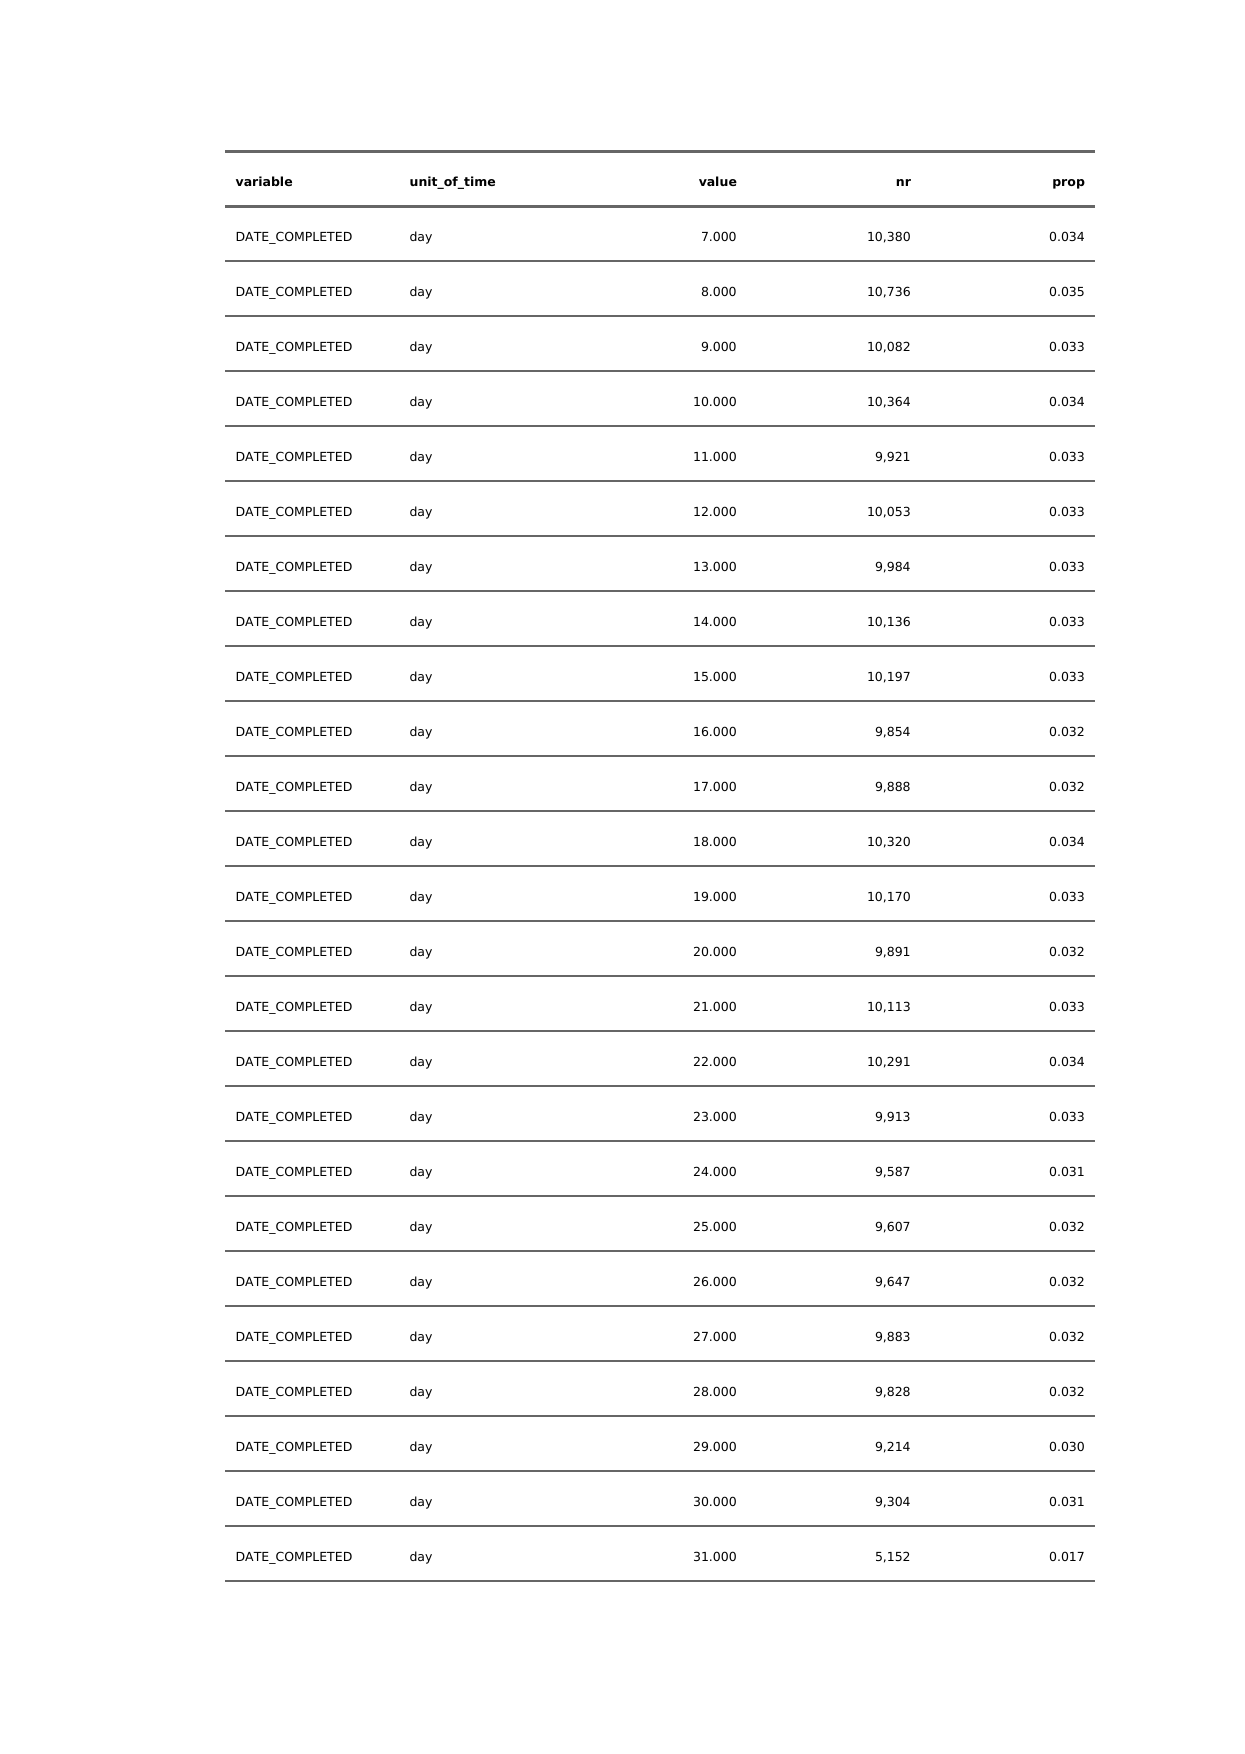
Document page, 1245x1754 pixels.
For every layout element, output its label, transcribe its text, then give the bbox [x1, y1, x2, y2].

table_cell 0.032 [921, 922, 1095, 975]
table_cell day [399, 1252, 573, 1305]
table_cell 10,320 [747, 812, 921, 865]
table_cell 18.000 [573, 812, 747, 865]
table_header value [573, 153, 747, 205]
table_cell 0.034 [921, 812, 1095, 865]
table_cell DATE_COMPLETED [225, 1472, 399, 1525]
table_cell day [399, 208, 573, 260]
table_cell DATE_COMPLETED [225, 867, 399, 920]
table_cell DATE_COMPLETED [225, 1252, 399, 1305]
table_cell 24.000 [573, 1142, 747, 1195]
table_cell day [399, 922, 573, 975]
table_cell 0.034 [921, 1032, 1095, 1085]
table_cell 9.000 [573, 317, 747, 370]
table_cell 0.032 [921, 702, 1095, 755]
table_cell 9,828 [747, 1362, 921, 1415]
table_cell day [399, 1087, 573, 1140]
table_cell 31.000 [573, 1527, 747, 1580]
table_header nr [747, 153, 921, 205]
table_cell 21.000 [573, 977, 747, 1030]
table_cell DATE_COMPLETED [225, 1362, 399, 1415]
table_cell DATE_COMPLETED [225, 812, 399, 865]
table_cell 23.000 [573, 1087, 747, 1140]
table_cell day [399, 757, 573, 810]
table_cell day [399, 372, 573, 425]
table_cell DATE_COMPLETED [225, 757, 399, 810]
table_cell 11.000 [573, 427, 747, 480]
table_cell DATE_COMPLETED [225, 922, 399, 975]
table_cell day [399, 1197, 573, 1250]
table_cell DATE_COMPLETED [225, 427, 399, 480]
table_cell 10,380 [747, 208, 921, 260]
table_cell 17.000 [573, 757, 747, 810]
table_cell day [399, 1032, 573, 1085]
table_cell 16.000 [573, 702, 747, 755]
table_cell 0.034 [921, 208, 1095, 260]
table_cell 0.033 [921, 1087, 1095, 1140]
table_cell DATE_COMPLETED [225, 1307, 399, 1360]
table_cell 9,888 [747, 757, 921, 810]
table_cell 0.032 [921, 1362, 1095, 1415]
table_cell day [399, 317, 573, 370]
table_cell 0.033 [921, 537, 1095, 590]
table_cell day [399, 702, 573, 755]
table_cell 0.030 [921, 1417, 1095, 1470]
table_cell 26.000 [573, 1252, 747, 1305]
table_cell DATE_COMPLETED [225, 1087, 399, 1140]
table_cell 9,921 [747, 427, 921, 480]
table_cell 9,647 [747, 1252, 921, 1305]
table_cell DATE_COMPLETED [225, 702, 399, 755]
table_cell DATE_COMPLETED [225, 208, 399, 260]
table_cell 0.033 [921, 647, 1095, 700]
table_cell 30.000 [573, 1472, 747, 1525]
table_cell 0.032 [921, 1307, 1095, 1360]
table_cell 0.033 [921, 427, 1095, 480]
table_cell day [399, 1527, 573, 1580]
table_cell day [399, 867, 573, 920]
table_cell 9,304 [747, 1472, 921, 1525]
table_cell 27.000 [573, 1307, 747, 1360]
table_cell 9,891 [747, 922, 921, 975]
table_cell 20.000 [573, 922, 747, 975]
table_cell 10,053 [747, 482, 921, 535]
table_cell 15.000 [573, 647, 747, 700]
table_cell 9,587 [747, 1142, 921, 1195]
table_cell 9,913 [747, 1087, 921, 1140]
table_cell 12.000 [573, 482, 747, 535]
table_cell 9,984 [747, 537, 921, 590]
table_cell day [399, 592, 573, 645]
table_cell 10,736 [747, 262, 921, 315]
table_cell day [399, 647, 573, 700]
table_cell 0.032 [921, 1197, 1095, 1250]
table_cell day [399, 262, 573, 315]
table_cell 29.000 [573, 1417, 747, 1470]
table_cell DATE_COMPLETED [225, 592, 399, 645]
table_cell day [399, 1417, 573, 1470]
table_cell 10,291 [747, 1032, 921, 1085]
table_cell DATE_COMPLETED [225, 372, 399, 425]
table_cell day [399, 1362, 573, 1415]
table_cell DATE_COMPLETED [225, 1032, 399, 1085]
table_cell 0.032 [921, 1252, 1095, 1305]
table_cell day [399, 812, 573, 865]
table_cell 10,364 [747, 372, 921, 425]
table_cell day [399, 1307, 573, 1360]
table_cell 9,607 [747, 1197, 921, 1250]
table_cell 22.000 [573, 1032, 747, 1085]
table_cell 0.032 [921, 757, 1095, 810]
table_cell 9,883 [747, 1307, 921, 1360]
table_cell DATE_COMPLETED [225, 977, 399, 1030]
table_cell 0.033 [921, 482, 1095, 535]
table_cell 14.000 [573, 592, 747, 645]
table_cell DATE_COMPLETED [225, 262, 399, 315]
table_cell 28.000 [573, 1362, 747, 1415]
table_cell 8.000 [573, 262, 747, 315]
table_cell 19.000 [573, 867, 747, 920]
table_cell DATE_COMPLETED [225, 1527, 399, 1580]
table_cell DATE_COMPLETED [225, 1197, 399, 1250]
table_cell 0.031 [921, 1472, 1095, 1525]
table_cell 25.000 [573, 1197, 747, 1250]
table_cell 0.033 [921, 592, 1095, 645]
table_cell 10,170 [747, 867, 921, 920]
table_cell DATE_COMPLETED [225, 482, 399, 535]
table_header unit_of_time [399, 153, 573, 205]
table_cell day [399, 1472, 573, 1525]
table_cell 7.000 [573, 208, 747, 260]
table_cell 0.033 [921, 867, 1095, 920]
table_cell day [399, 977, 573, 1030]
table_cell 0.034 [921, 372, 1095, 425]
table_cell 9,854 [747, 702, 921, 755]
table_cell 10,082 [747, 317, 921, 370]
table_cell 13.000 [573, 537, 747, 590]
table_cell day [399, 537, 573, 590]
table_cell 0.033 [921, 977, 1095, 1030]
table_cell 10.000 [573, 372, 747, 425]
table_cell day [399, 427, 573, 480]
table_cell 10,113 [747, 977, 921, 1030]
table_cell 0.035 [921, 262, 1095, 315]
table_cell 0.017 [921, 1527, 1095, 1580]
table_header variable [225, 153, 399, 205]
table_cell 9,214 [747, 1417, 921, 1470]
table_cell 5,152 [747, 1527, 921, 1580]
table_cell day [399, 1142, 573, 1195]
table_cell DATE_COMPLETED [225, 1417, 399, 1470]
table_cell DATE_COMPLETED [225, 317, 399, 370]
table_cell 0.033 [921, 317, 1095, 370]
table_cell 10,197 [747, 647, 921, 700]
table_cell DATE_COMPLETED [225, 1142, 399, 1195]
table_cell DATE_COMPLETED [225, 647, 399, 700]
table_cell DATE_COMPLETED [225, 537, 399, 590]
table_cell 0.031 [921, 1142, 1095, 1195]
table_header prop [921, 153, 1095, 205]
table_cell day [399, 482, 573, 535]
table_cell 10,136 [747, 592, 921, 645]
